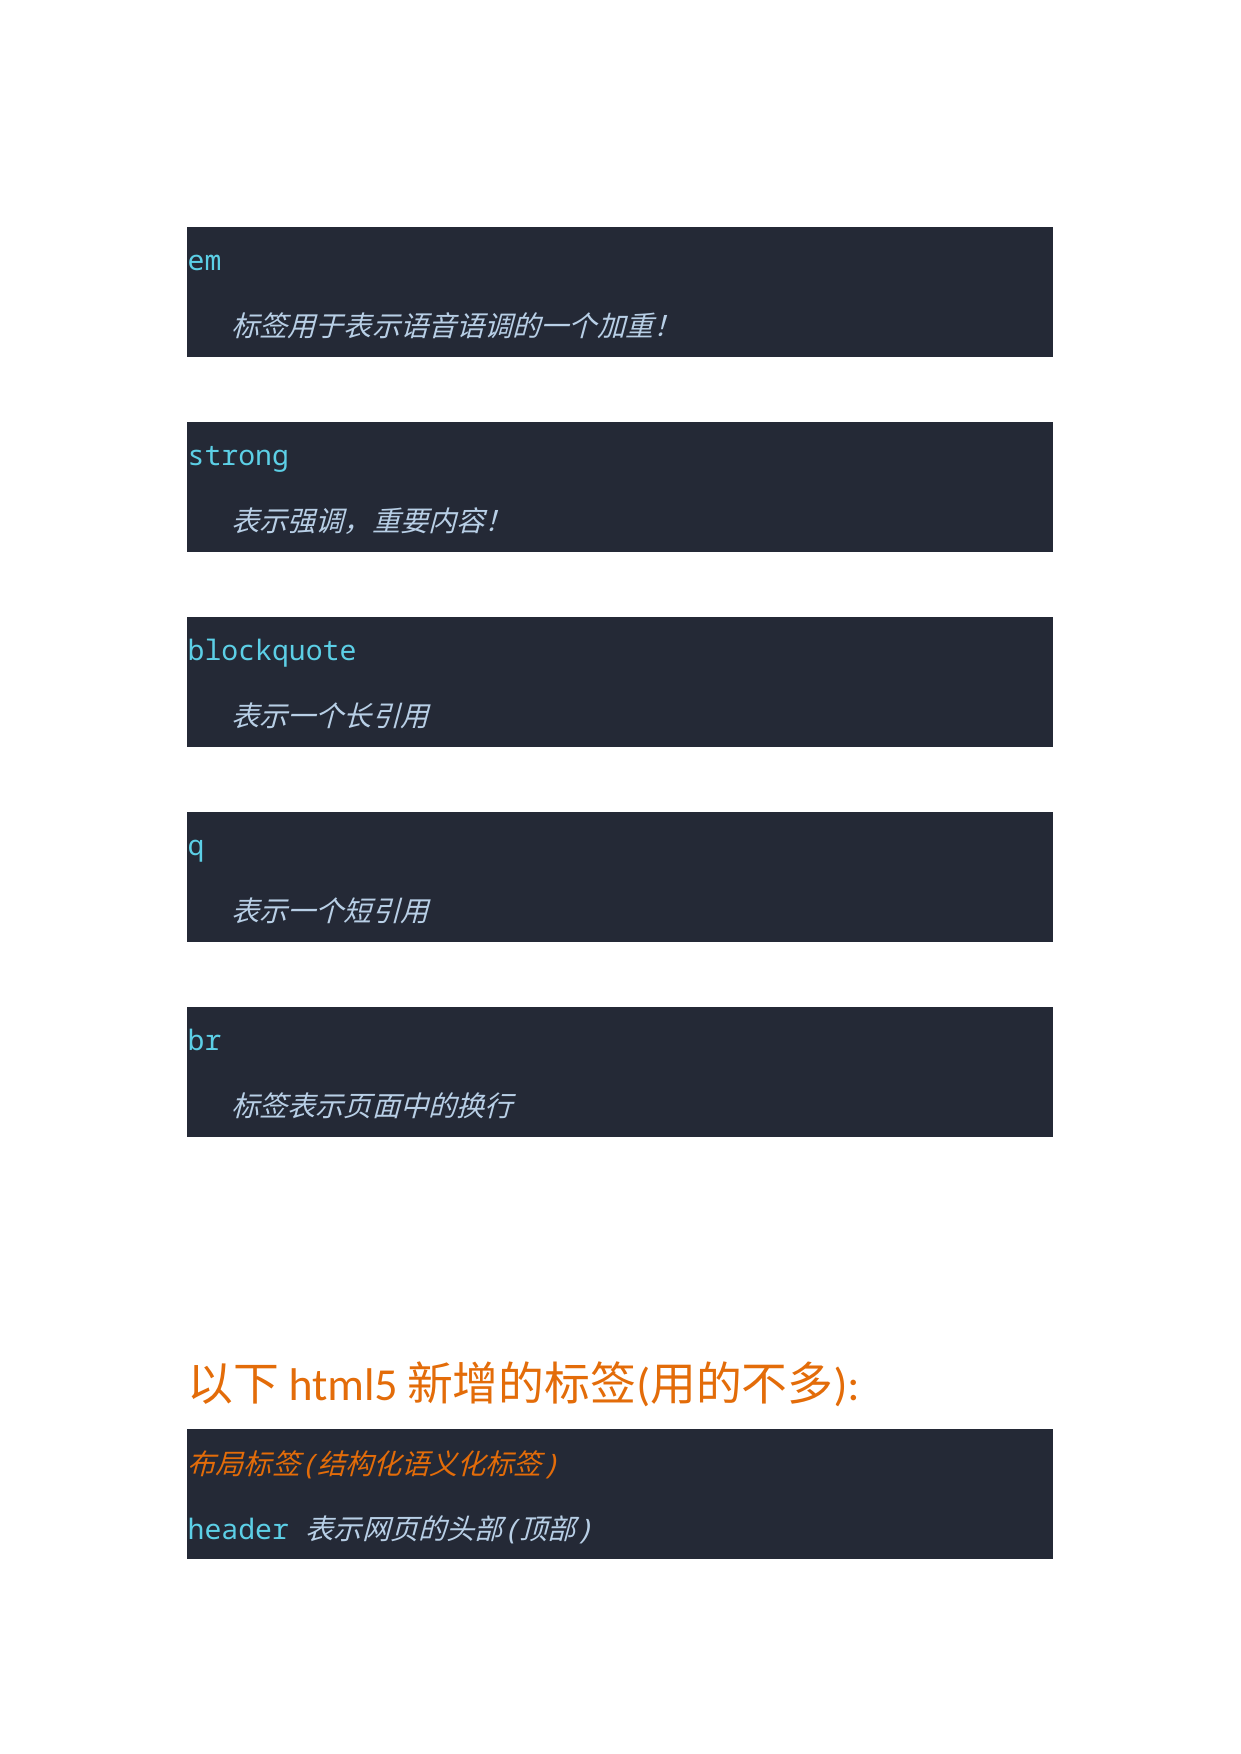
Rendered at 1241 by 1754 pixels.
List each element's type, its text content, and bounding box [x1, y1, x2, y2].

text 标签用于表示语音语调的一个加重！ [187, 292, 1053, 357]
text 表示强调，重要内容！ [187, 487, 1053, 552]
text blockquote [187, 617, 1053, 682]
text 表示一个短引用 [187, 877, 1053, 942]
text 表示一个长引用 [187, 682, 1053, 747]
text strong [187, 422, 1053, 487]
text 布局标签(结构化语义化标签) [187, 1429, 1053, 1494]
text q [187, 812, 1053, 877]
text header 表示网页的头部(顶部) [187, 1494, 1053, 1559]
text br [187, 1007, 1053, 1072]
text 以下html5新增的标签(用的不多): [187, 1332, 1053, 1429]
text em [187, 227, 1053, 292]
text 标签表示页面中的换行 [187, 1072, 1053, 1137]
